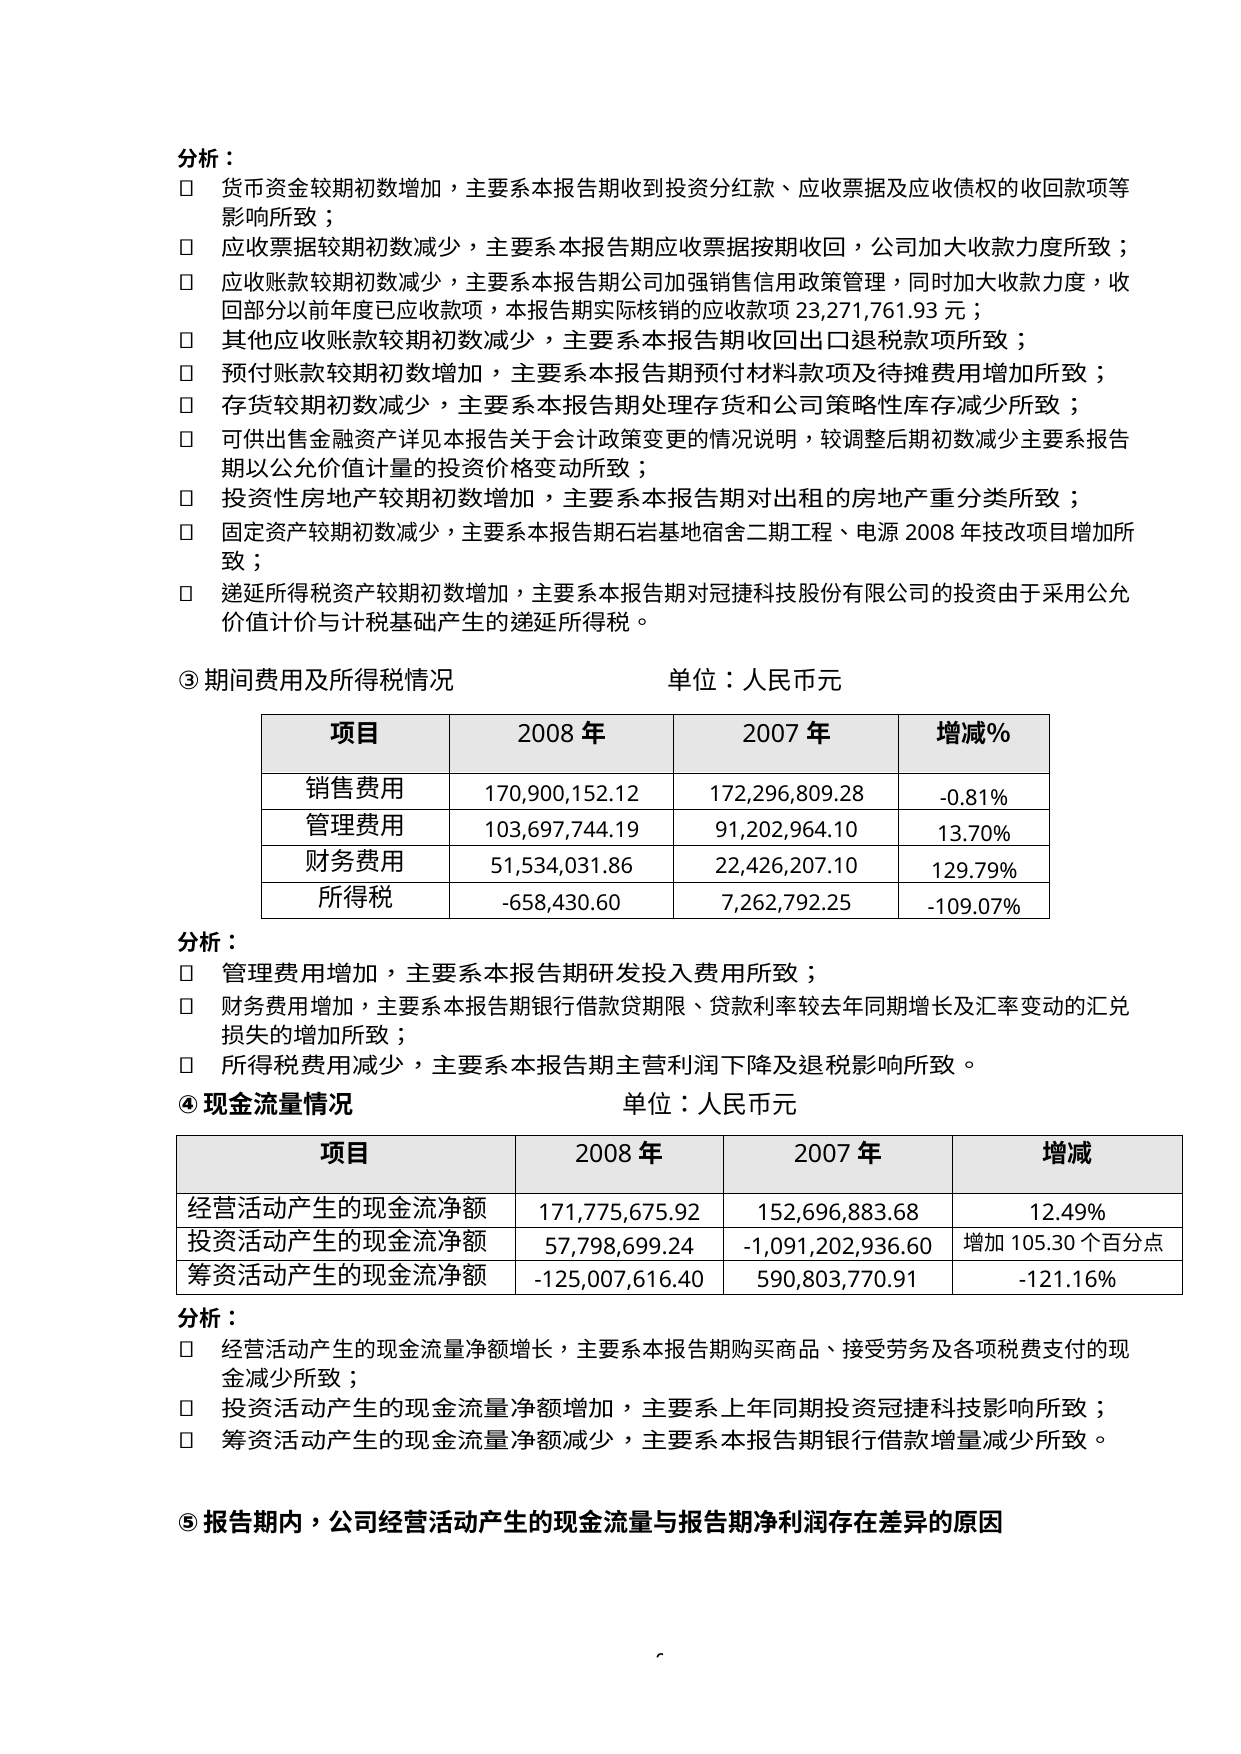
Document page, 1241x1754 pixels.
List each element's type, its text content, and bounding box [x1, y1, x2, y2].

table_cell -109.07% [899, 883, 1049, 918]
table_cell 筹资活动产生的现金流净额 [177, 1261, 515, 1294]
text  投资活动产生的现金流量净额增加，主要系上年同期投资冠捷科技影响所致； [177, 1393, 1136, 1423]
table_cell 91,202,964.10 [674, 810, 898, 845]
table_cell -125,007,616.40 [516, 1261, 723, 1294]
table_cell 12.49% [953, 1194, 1182, 1227]
text  财务费用增加，主要系本报告期银行借款贷期限、贷款利率较去年同期增长及汇率变动的汇兑 损失的增加所致； [177, 992, 1136, 1049]
text 分析： [177, 921, 1136, 958]
text  投资性房地产较期初数增加，主要系本报告期对出租的房地产重分类所致； [177, 483, 1136, 513]
text  应收账款较期初数减少，主要系本报告期公司加强销售信用政策管理，同时加大收款力度，收 回部分以前年度已应收款项，本报告期实际核销的应收款项 23,271,761.93 元； [177, 267, 1136, 324]
table_header 2007 年 [724, 1136, 952, 1193]
table_cell 57,798,699.24 [516, 1228, 723, 1260]
table_cell 投资活动产生的现金流净额 [177, 1228, 515, 1260]
text  管理费用增加，主要系本报告期研发投入费用所致； [177, 958, 1136, 987]
table_cell 170,900,152.12 [450, 774, 673, 809]
table_cell 51,534,031.86 [450, 846, 673, 882]
table_header 项目 [177, 1136, 515, 1193]
table_cell 152,696,883.68 [724, 1194, 952, 1227]
table_cell 171,775,675.92 [516, 1194, 723, 1227]
text ④现金流量情况 单位：人民币元 [177, 1086, 1136, 1121]
text  预付账款较期初数增加，主要系本报告期预付材料款项及待摊费用增加所致； [177, 358, 1136, 387]
table_cell 管理费用 [262, 810, 449, 845]
table_cell 22,426,207.10 [674, 846, 898, 882]
text  可供出售金融资产详见本报告关于会计政策变更的情况说明，较调整后期初数减少主要系报告 期以公允价值计量的投资价格变动所致； [177, 425, 1136, 482]
table_cell 590,803,770.91 [724, 1261, 952, 1294]
table_cell -121.16% [953, 1261, 1182, 1294]
table_header 增减 [953, 1136, 1182, 1193]
text  存货较期初数减少，主要系本报告期处理存货和公司策略性库存减少所致； [177, 390, 1136, 419]
text  应收票据较期初数减少，主要系本报告期应收票据按期收回，公司加大收款力度所致； [177, 232, 1196, 262]
text 分析： [177, 142, 1136, 173]
subtitle ⑤报告期内，公司经营活动产生的现金流量与报告期净利润存在差异的原因 [177, 1504, 1136, 1538]
table_cell 103,697,744.19 [450, 810, 673, 845]
text  其他应收账款较期初数减少，主要系本报告期收回出口退税款项所致； [177, 326, 1136, 355]
table_cell 172,296,809.28 [674, 774, 898, 809]
text  货币资金较期初数增加，主要系本报告期收到投资分红款、应收票据及应收债权的收回款项等 影响所致； [177, 174, 1136, 231]
table_cell 财务费用 [262, 846, 449, 882]
table_cell 经营活动产生的现金流净额 [177, 1194, 515, 1227]
table_cell 7,262,792.25 [674, 883, 898, 918]
table_header 增减％ [899, 715, 1049, 772]
table_cell -1,091,202,936.60 [724, 1228, 952, 1260]
text  所得税费用减少，主要系本报告期主营利润下降及退税影响所致。 [177, 1050, 1136, 1080]
text ③期间费用及所得税情况 单位：人民币元 [177, 663, 1136, 697]
table_header 2008 年 [450, 715, 673, 772]
text  固定资产较期初数减少，主要系本报告期石岩基地宿舍二期工程、电源 2008 年技改项目增加所 致； [177, 518, 1136, 575]
text  筹资活动产生的现金流量净额减少，主要系本报告期银行借款增量减少所致。 [177, 1426, 1136, 1455]
table_header 2007 年 [674, 715, 898, 772]
table_cell 销售费用 [262, 774, 449, 809]
table_cell 增加 105.30 个百分点 [953, 1228, 1182, 1260]
table_header 项目 [262, 715, 449, 772]
table_cell -658,430.60 [450, 883, 673, 918]
text  经营活动产生的现金流量净额增长，主要系本报告期购买商品、接受劳务及各项税费支付的现 金减少所致； [177, 1335, 1136, 1392]
text  递延所得税资产较期初数增加，主要系本报告期对冠捷科技股份有限公司的投资由于采用公允 价值计价与计税基础产生的递延所得税。 [177, 579, 1136, 636]
text 分析： [177, 1297, 1136, 1334]
table_cell 13.70% [899, 810, 1049, 845]
table_header 2008 年 [516, 1136, 723, 1193]
table_cell 所得税 [262, 883, 449, 918]
table_cell 129.79% [899, 846, 1049, 882]
table_cell -0.81% [899, 774, 1049, 809]
